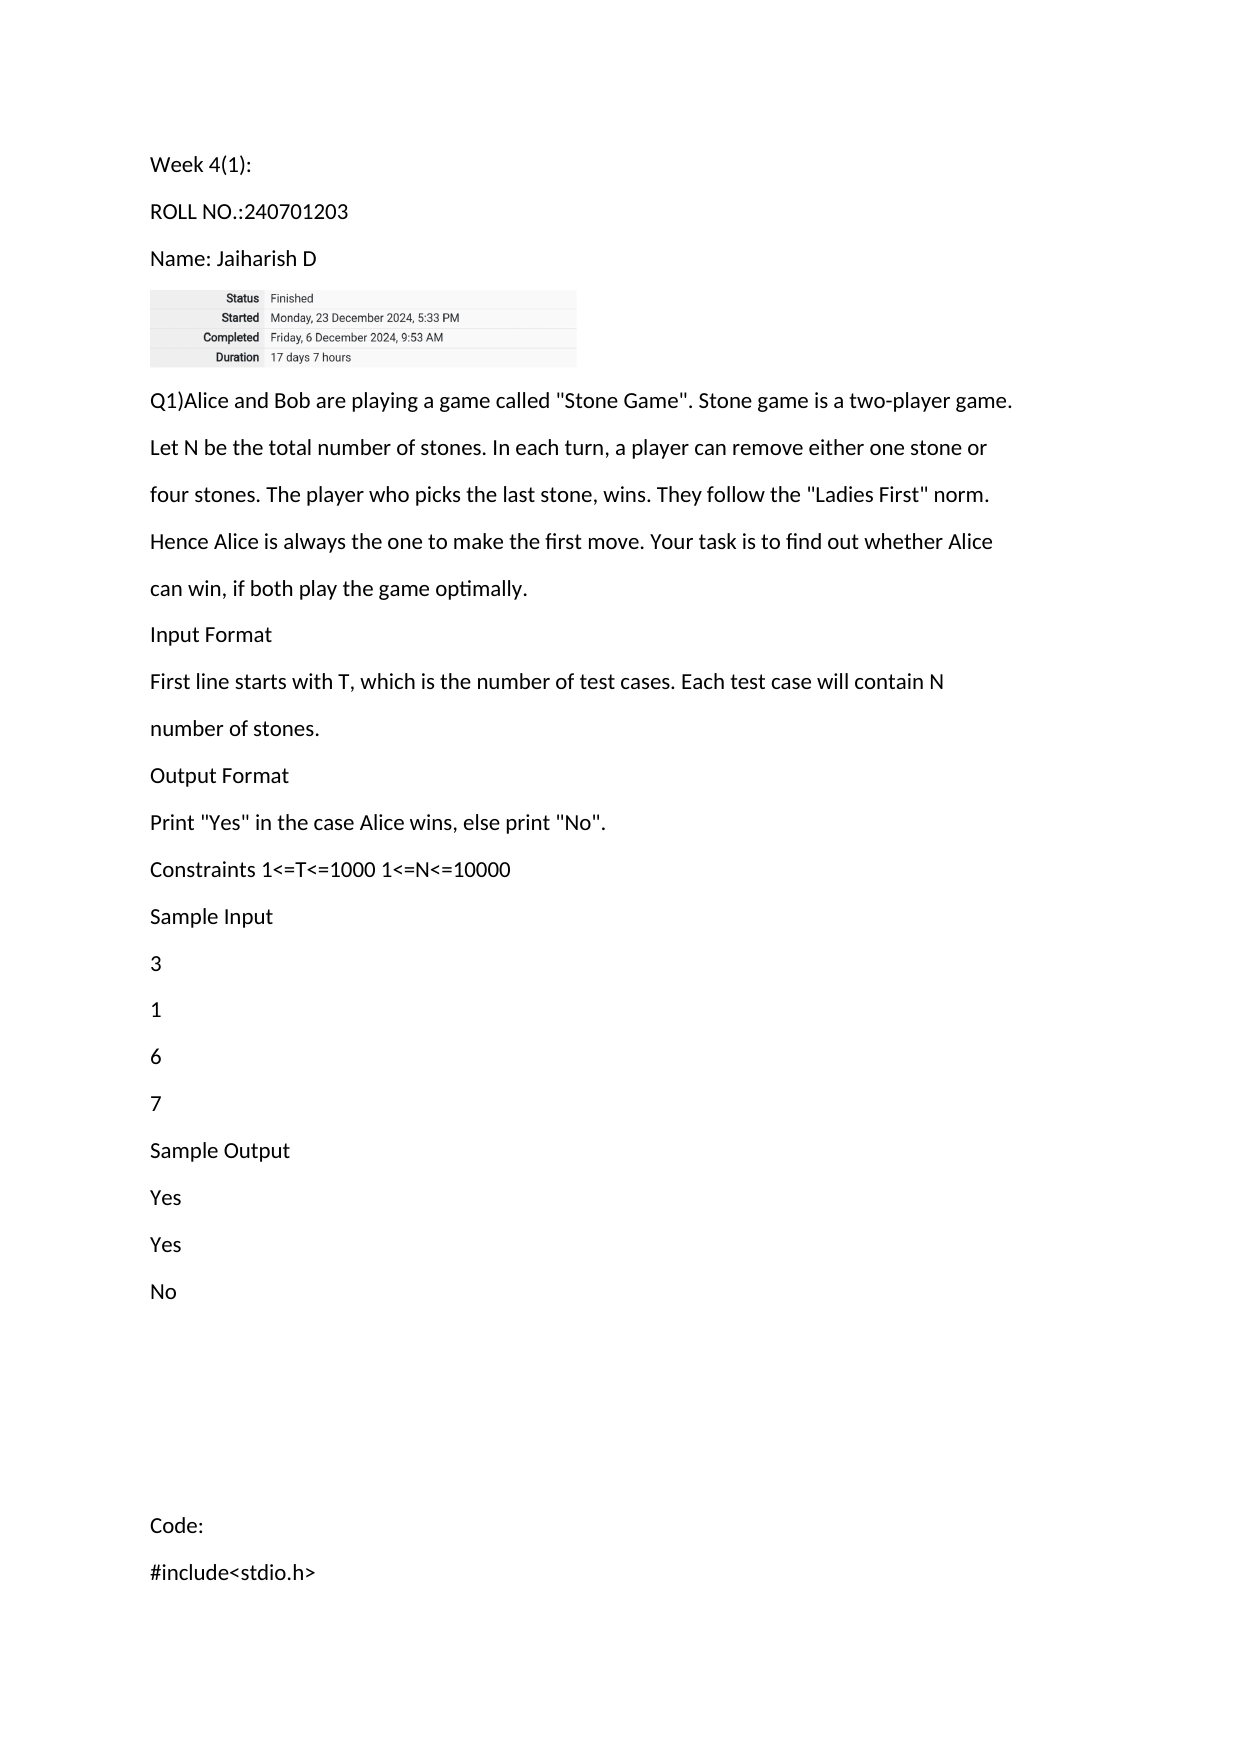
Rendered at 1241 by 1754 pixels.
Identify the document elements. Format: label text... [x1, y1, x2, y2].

text 3 [150, 949, 1090, 977]
text four stones. The player who picks the last stone, wins. They follow the "Ladies First" norm. [150, 480, 1090, 508]
text First line starts with T, which is the number of test cases. Each test case will contain N [150, 667, 1090, 695]
text Let N be the total number of stones. In each turn, a player can remove either one stone or [150, 433, 1090, 461]
text can win, if both play the game optimally. [150, 574, 1090, 602]
text Input Format [150, 621, 1090, 648]
picture [150, 290, 577, 368]
text Q1)Alice and Bob are playing a game called "Stone Game". Stone game is a two-player game. [150, 386, 1090, 414]
text Code: [150, 1511, 1090, 1539]
text Name: Jaiharish D [150, 244, 1090, 272]
text 7 [150, 1089, 1090, 1117]
text #include<stdio.h> [150, 1558, 1090, 1586]
text Week 4(1): [150, 150, 1090, 178]
text Yes [150, 1230, 1090, 1258]
text 6 [150, 1042, 1090, 1070]
text Yes [150, 1183, 1090, 1211]
text Output Format [150, 761, 1090, 789]
text No [150, 1277, 1090, 1305]
text ROLL NO.:240701203 [150, 197, 1090, 225]
text 1 [150, 996, 1090, 1023]
text Sample Output [150, 1136, 1090, 1164]
text number of stones. [150, 714, 1090, 742]
text Print "Yes" in the case Alice wins, else print "No". [150, 808, 1090, 836]
text Hence Alice is always the one to make the first move. Your task is to find out whether Alice [150, 527, 1090, 555]
text Sample Input [150, 902, 1090, 930]
text Constraints 1<=T<=1000 1<=N<=10000 [150, 855, 1090, 883]
